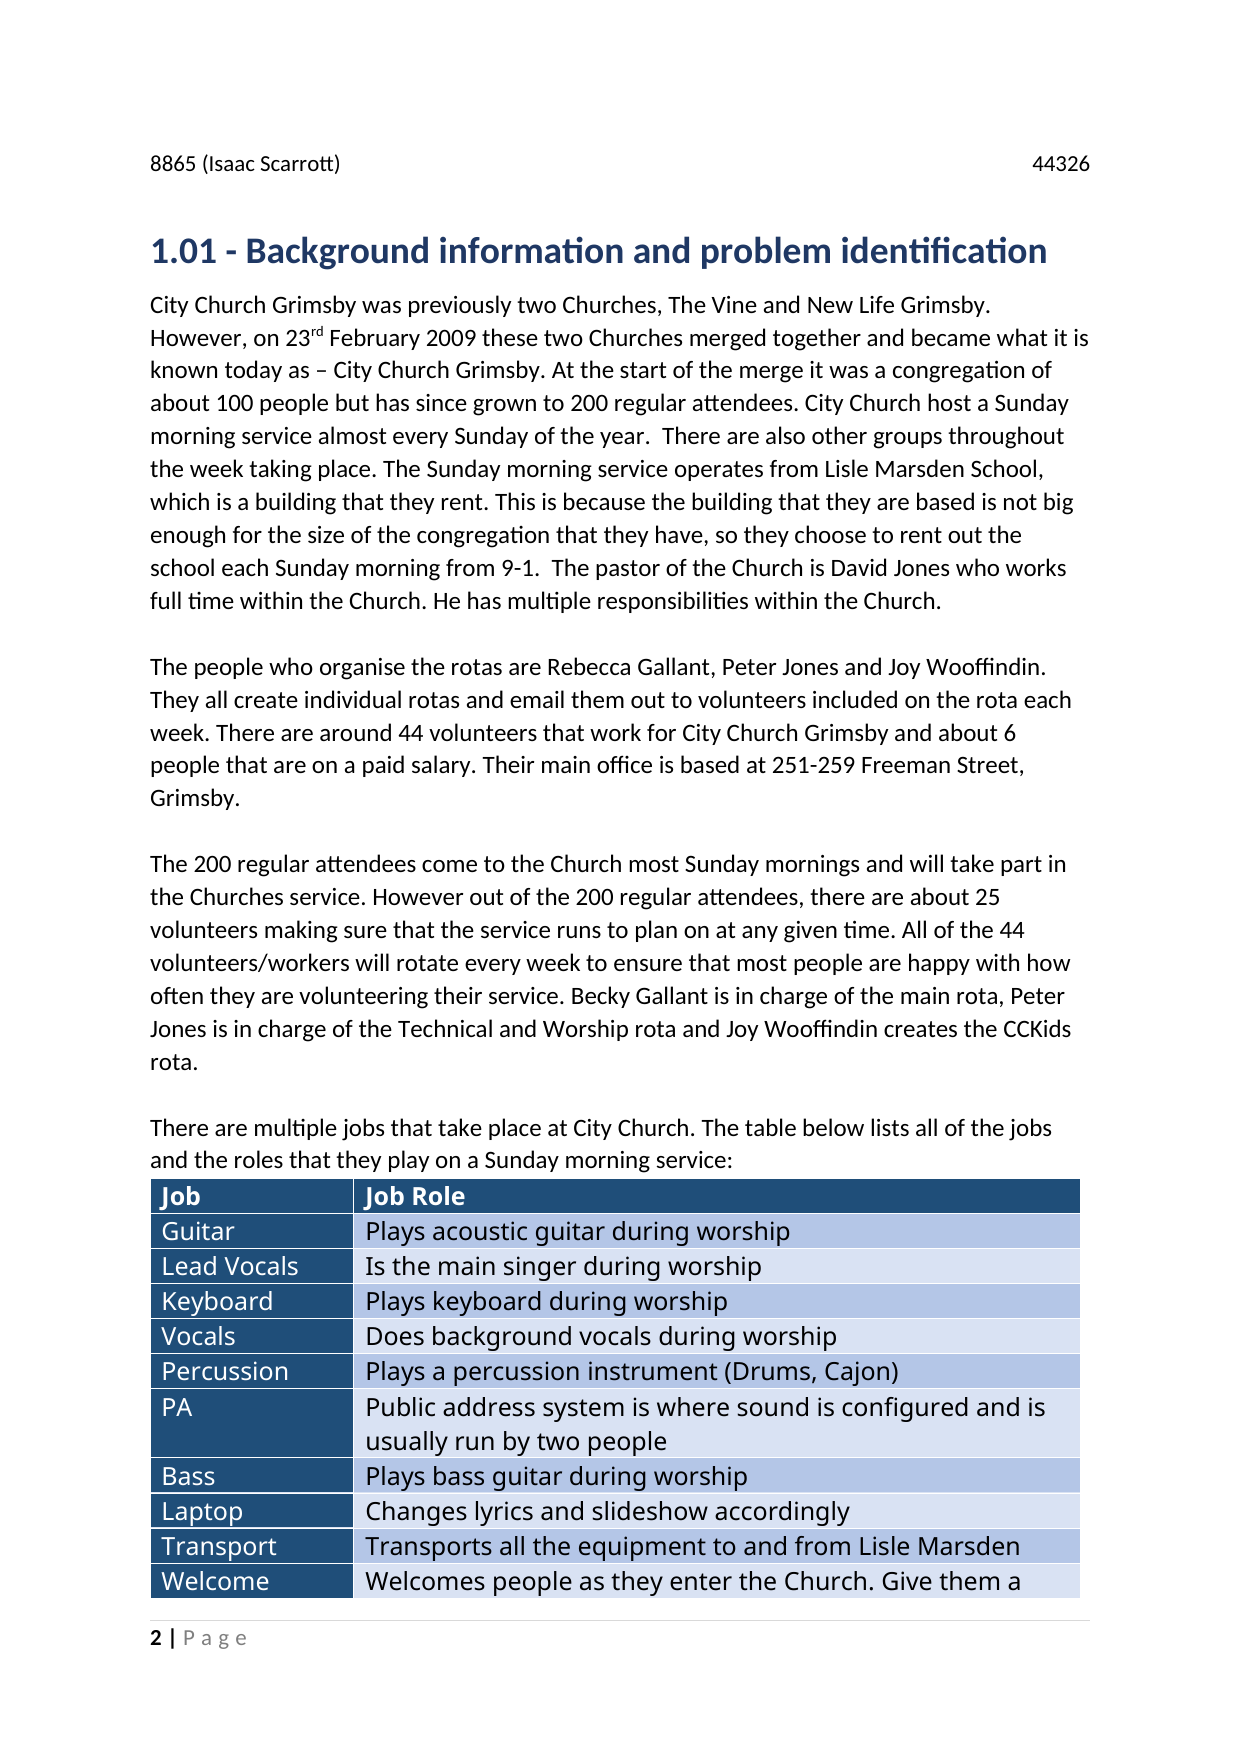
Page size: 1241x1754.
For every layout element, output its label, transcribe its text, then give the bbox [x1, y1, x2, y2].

table_cell Laptop [151, 1494, 353, 1527]
table_cell Lead Vocals [151, 1249, 353, 1283]
text The 200 regular attendees come to the Church most Sunday mornings and will take part in the Churches service. However out of the 200 regular attendees, there are about 25 volunteers making sure that the service runs to plan on at any given time. All of the 44 volunteers/workers will rotate every week to ensure that most people are happy with how often they are volunteering their service. Becky Gallant is in charge of the main rota, Peter Jones is in charge of the Technical and Worship rota and Joy Wooffindin creates the CCKids rota. [150, 848, 1090, 1076]
table_cell PA [151, 1389, 353, 1457]
text 1.01 - Background information and problem identification [150, 227, 1090, 273]
table_cell Keyboard [151, 1284, 353, 1318]
table_cell Changes lyrics and slideshow accordingly [354, 1494, 1080, 1527]
table_cell Plays bass guitar during worship [354, 1458, 1080, 1492]
text City Church Grimsby was previously two Churches, The Vine and New Life Grimsby. However, on 23rd February 2009 these two Churches merged together and became what it is known today as – City Church Grimsby. At the start of the merge it was a congregation of about 100 people but has since grown to 200 regular attendees. City Church host a Sunday morning service almost every Sunday of the year. There are also other groups throughout the week taking place. The Sunday morning service operates from Lisle Marsden School, which is a building that they rent. This is because the building that they are based is not big enough for the size of the congregation that they have, so they choose to rent out the school each Sunday morning from 9-1. The pastor of the Church is David Jones who works full time within the Church. He has multiple responsibilities within the Church. [150, 289, 1090, 616]
table_cell Bass [151, 1458, 353, 1492]
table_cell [354, 1564, 1080, 1598]
table_cell Guitar [151, 1214, 353, 1248]
text There are multiple jobs that take place at City Church. The table below lists all of the jobs and the roles that they play on a Sunday morning service: [150, 1112, 1090, 1175]
table_cell Transports all the equipment to and from Lisle Marsden [354, 1529, 1080, 1563]
table_cell Plays acoustic guitar during worship [354, 1214, 1080, 1248]
table_cell Does background vocals during worship [354, 1319, 1080, 1353]
table_cell Plays keyboard during worship [354, 1284, 1080, 1318]
table_cell Percussion [151, 1354, 353, 1388]
table_cell Vocals [151, 1319, 353, 1353]
table_cell Welcome [151, 1564, 353, 1598]
text The people who organise the rotas are Rebecca Gallant, Peter Jones and Joy Wooffindin. They all create individual rotas and email them out to volunteers included on the rota each week. There are around 44 volunteers that work for City Church Grimsby and about 6 people that are on a paid salary. Their main office is based at 251-259 Freeman Street, Grimsby. [150, 651, 1090, 813]
table_cell Is the main singer during worship [354, 1249, 1080, 1283]
table_cell Plays a percussion instrument (Drums, Cajon) [354, 1354, 1080, 1388]
table_header Job [151, 1179, 353, 1213]
table_cell Transport [151, 1529, 353, 1563]
table_cell Public address system is where sound is configured and is usually run by two people [354, 1389, 1080, 1457]
table_header Job Role [354, 1179, 1080, 1213]
